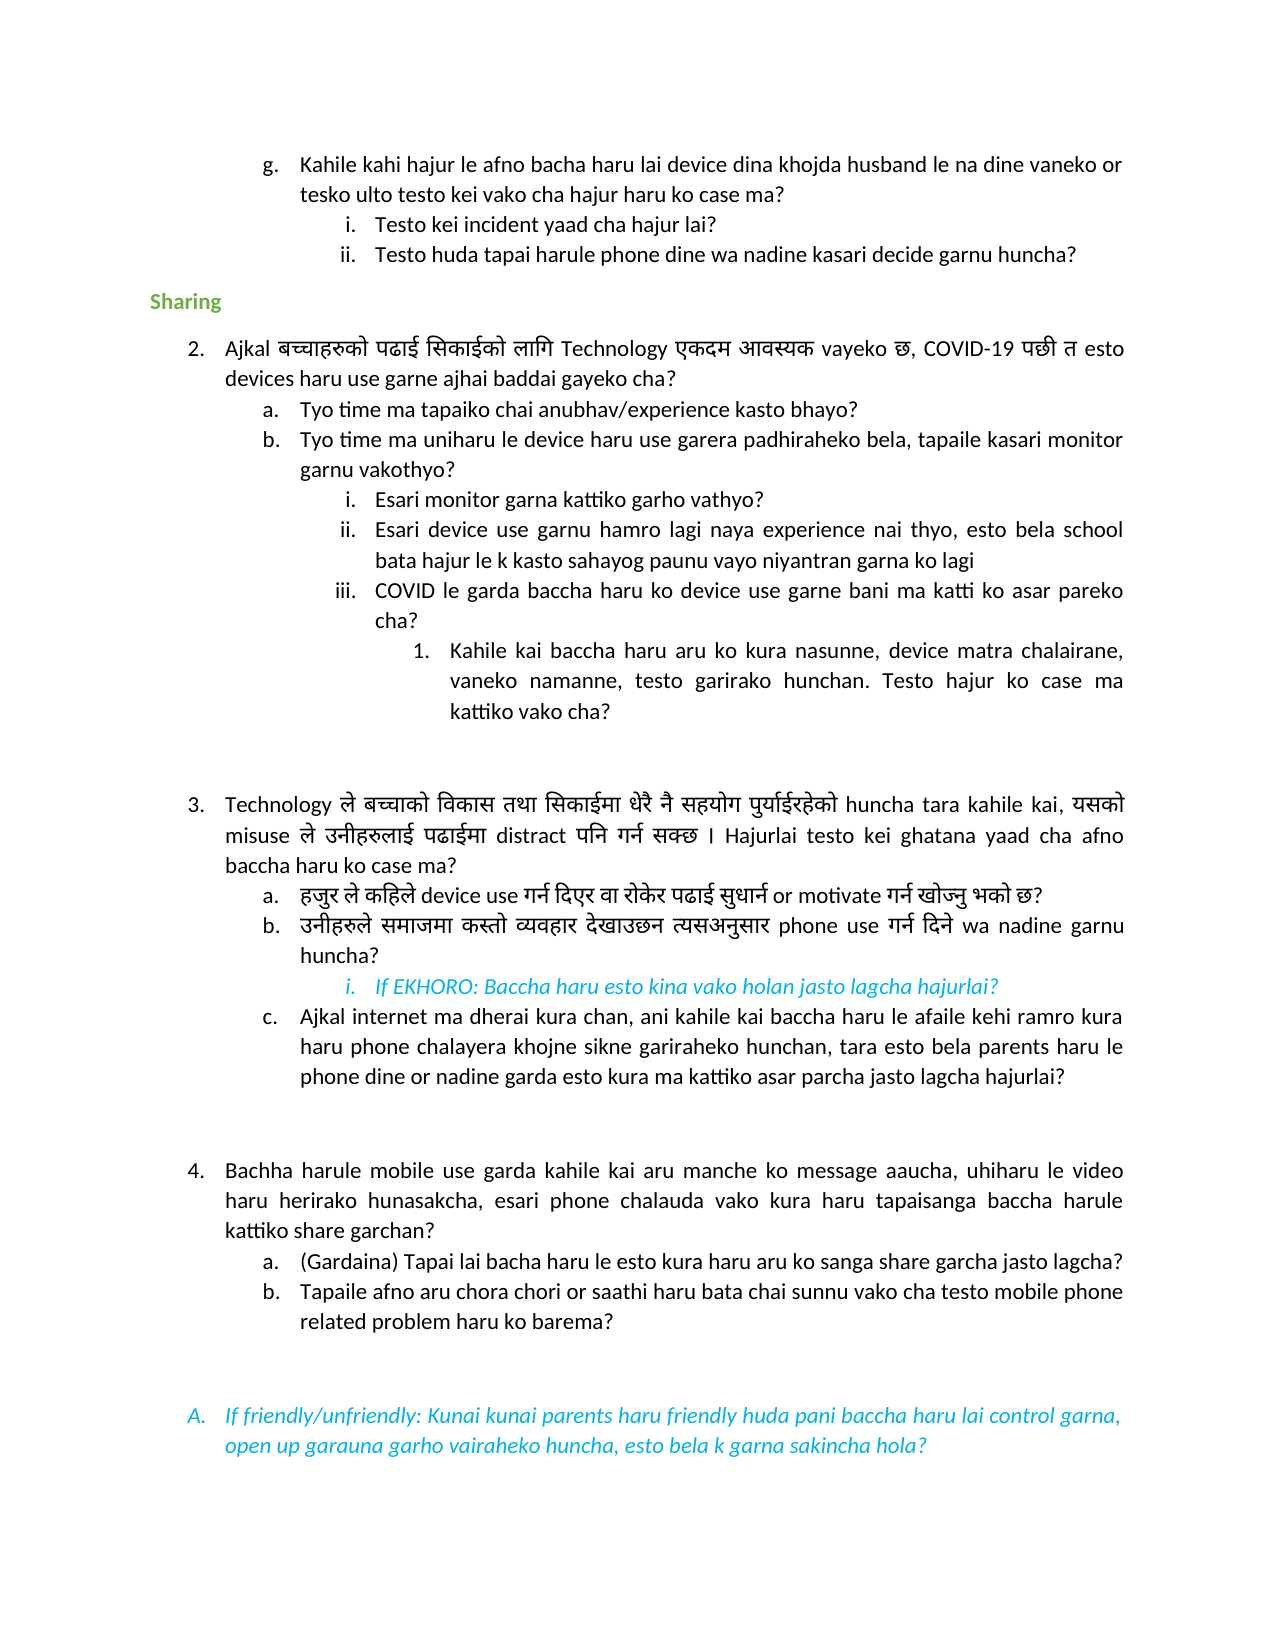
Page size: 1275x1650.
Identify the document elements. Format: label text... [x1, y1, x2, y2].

list Technology ले बच्चाको विकास तथा सिकाईमा धेरै नै सहयोग पुर्याईरहेको huncha tara kahile kai, यसको misuse ले उनीहरुलाई पढाईमा distract पनि गर्न सक्छ । Hajurlai testo kei ghatana yaad cha afno baccha haru ko case ma? [187, 791, 1125, 879]
list Tapaile afno aru chora chori or saathi haru bata chai sunnu vako cha testo mobile phone related problem haru ko barema? [262, 1277, 1125, 1335]
list Bachha harule mobile use garda kahile kai aru manche ko message aaucha, uhiharu le video haru herirako hunasakcha, esari phone chalauda vako kura haru tapaisanga baccha harule kattiko share garchan? [187, 1156, 1125, 1245]
list Esari monitor garna kattiko garho vathyo? [356, 485, 1125, 513]
list (Gardaina) Tapai lai bacha haru le esto kura haru aru ko sanga share garcha jasto lagcha? [262, 1247, 1125, 1275]
list Kahile kai baccha haru aru ko kura nasunne, device matra chalairane, vaneko namanne, testo garirako hunchan. Testo hajur ko case ma kattiko vako cha? [412, 636, 1125, 725]
list Ajkal बच्चाहरुको पढाई सिकाईको लागि Technology एकदम आवस्यक vayeko छ, COVID-19 पछी त esto devices haru use garne ajhai baddai gayeko cha? [187, 334, 1125, 393]
list Kahile kahi hajur le afno bacha haru lai device dina khojda husband le na dine vaneko or tesko ulto testo kei vako cha hajur haru ko case ma? [262, 150, 1125, 208]
list If EKHORO: Baccha haru esto kina vako holan jasto lagcha hajurlai? [356, 972, 1125, 1000]
list Testo huda tapai harule phone dine wa nadine kasari decide garnu huncha? [356, 241, 1125, 269]
list Ajkal internet ma dherai kura chan, ani kahile kai baccha haru le afaile kehi ramro kura haru phone chalayera khojne sikne gariraheko hunchan, tara esto bela parents haru le phone dine or nadine garda esto kura ma kattiko asar parcha jasto lagcha hajurlai? [262, 1002, 1125, 1091]
text Sharing [150, 287, 1125, 316]
list If friendly/unfriendly: Kunai kunai parents haru friendly huda pani baccha haru lai control garna, open up garauna garho vairaheko huncha, esto bela k garna sakincha hola? [187, 1401, 1125, 1459]
list Testo kei incident yaad cha hajur lai? [356, 210, 1125, 238]
list हजुर ले कहिले device use गर्न दिएर वा रोकेर पढाई सुधार्न or motivate गर्न खोज्नु भको छ? [262, 881, 1125, 909]
list Tyo time ma uniharu le device haru use garera padhiraheko bela, tapaile kasari monitor garnu vakothyo? [262, 425, 1125, 483]
list Tyo time ma tapaiko chai anubhav/experience kasto bhayo? [262, 395, 1125, 423]
list उनीहरुले समाजमा कस्तो व्यवहार देखाउछन त्यसअनुसार phone use गर्न दिने wa nadine garnu huncha? [262, 911, 1125, 970]
list Esari device use garnu hamro lagi naya experience nai thyo, esto bela school bata hajur le k kasto sahayog paunu vayo niyantran garna ko lagi [356, 516, 1125, 574]
list COVID le garda baccha haru ko device use garne bani ma katti ko asar pareko cha? [356, 576, 1125, 634]
